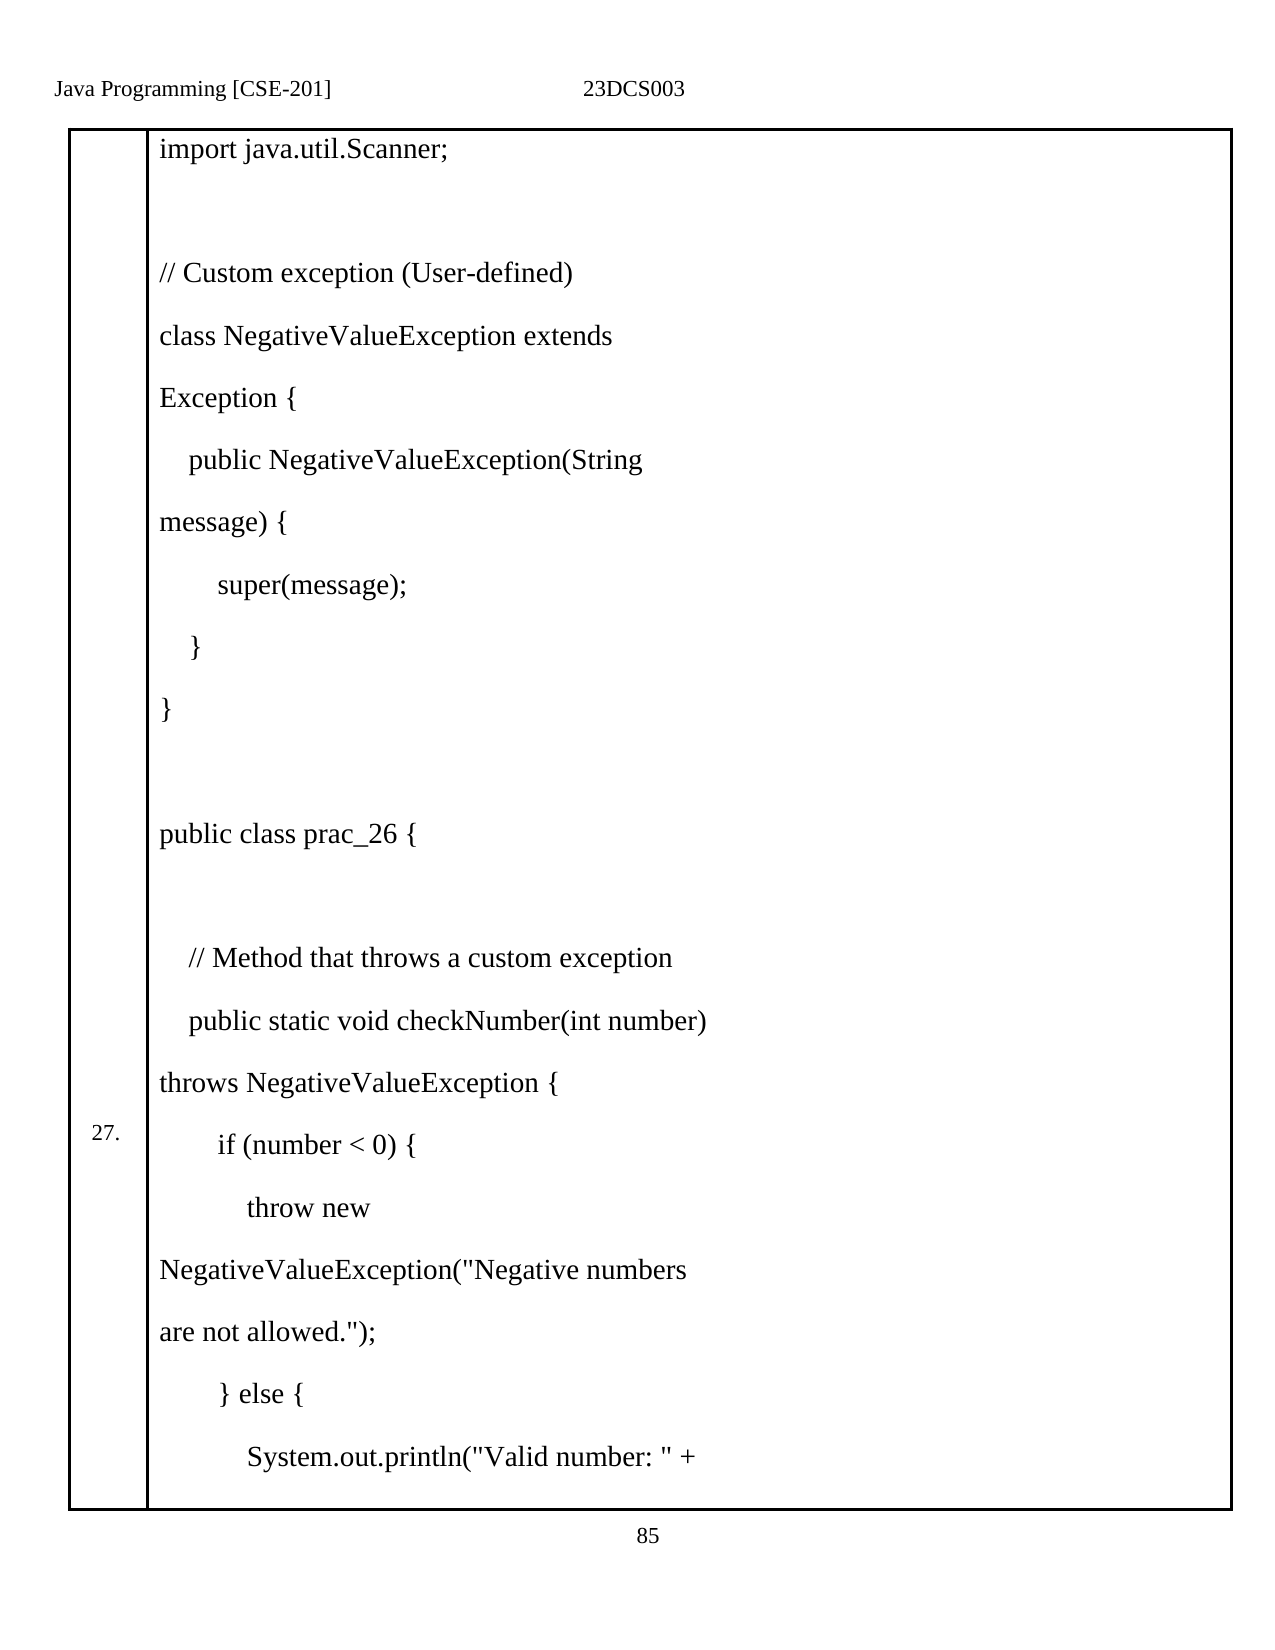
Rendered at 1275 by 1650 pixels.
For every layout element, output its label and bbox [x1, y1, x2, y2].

table_cell [71, 131, 146, 1508]
table_cell [149, 131, 1230, 1508]
